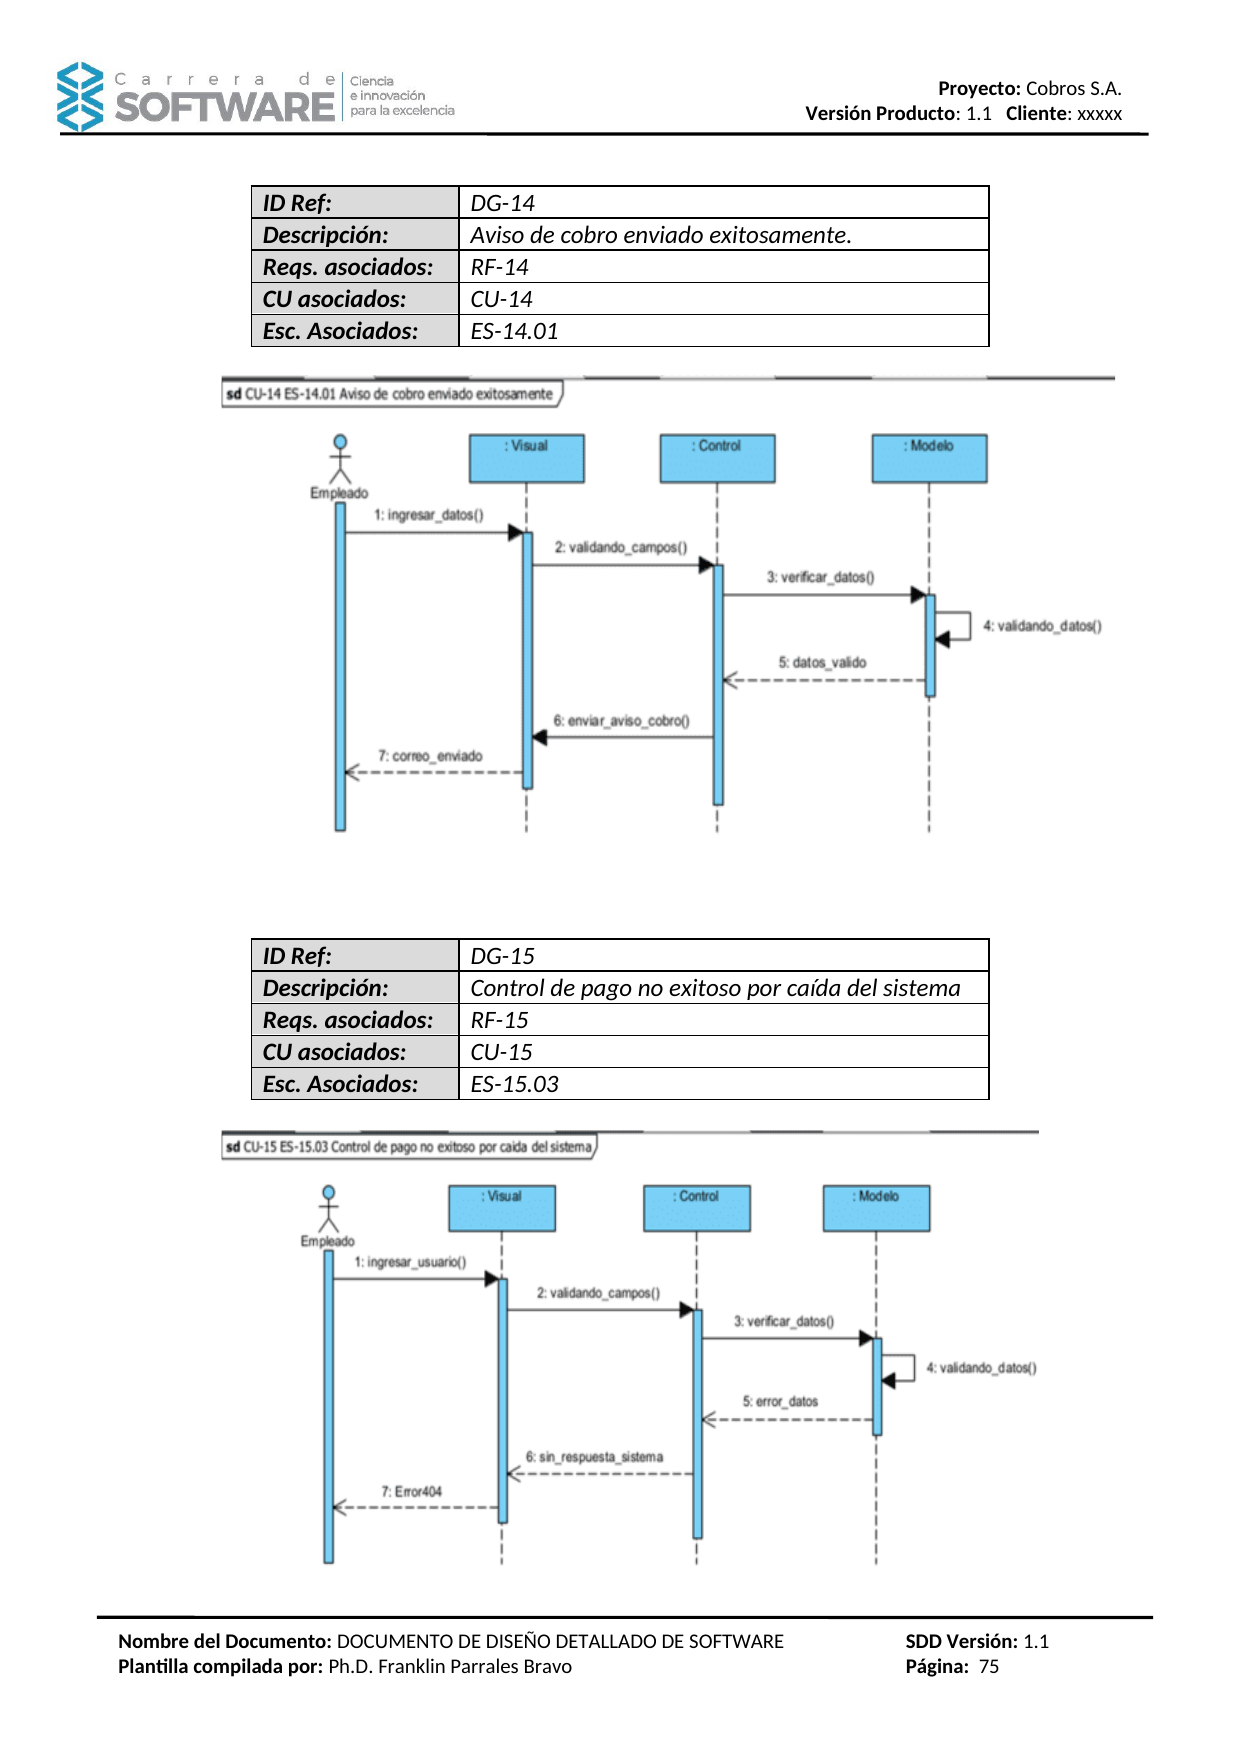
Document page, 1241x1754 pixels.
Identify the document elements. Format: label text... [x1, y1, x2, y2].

table_cell ES-15.03 [460, 1068, 988, 1099]
picture [221, 375, 1116, 852]
picture [46, 46, 461, 154]
table_cell Esc. Asociados: [252, 315, 458, 346]
table_cell ES-14.01 [460, 315, 988, 346]
table_cell CU-14 [460, 283, 988, 313]
table_cell Descripción: [252, 972, 458, 1002]
table_header ID Ref: [252, 940, 458, 970]
table_cell CU-15 [460, 1036, 988, 1067]
table_cell Descripción: [252, 219, 458, 249]
table_cell CU asociados: [252, 1036, 458, 1067]
table_cell Control de pago no exitoso por caída del sistema [460, 972, 988, 1002]
table_cell Esc. Asociados: [252, 1068, 458, 1099]
picture [221, 1130, 1039, 1582]
table_cell Reqs. asociados: [252, 1004, 458, 1034]
table_cell RF-14 [460, 251, 988, 281]
table_cell Reqs. asociados: [252, 251, 458, 281]
table_header ID Ref: [252, 187, 458, 217]
table_header DG-15 [460, 940, 988, 970]
table_header DG-14 [460, 187, 988, 217]
table_cell CU asociados: [252, 283, 458, 313]
table_cell Aviso de cobro enviado exitosamente. [460, 219, 988, 249]
table_cell RF-15 [460, 1004, 988, 1034]
